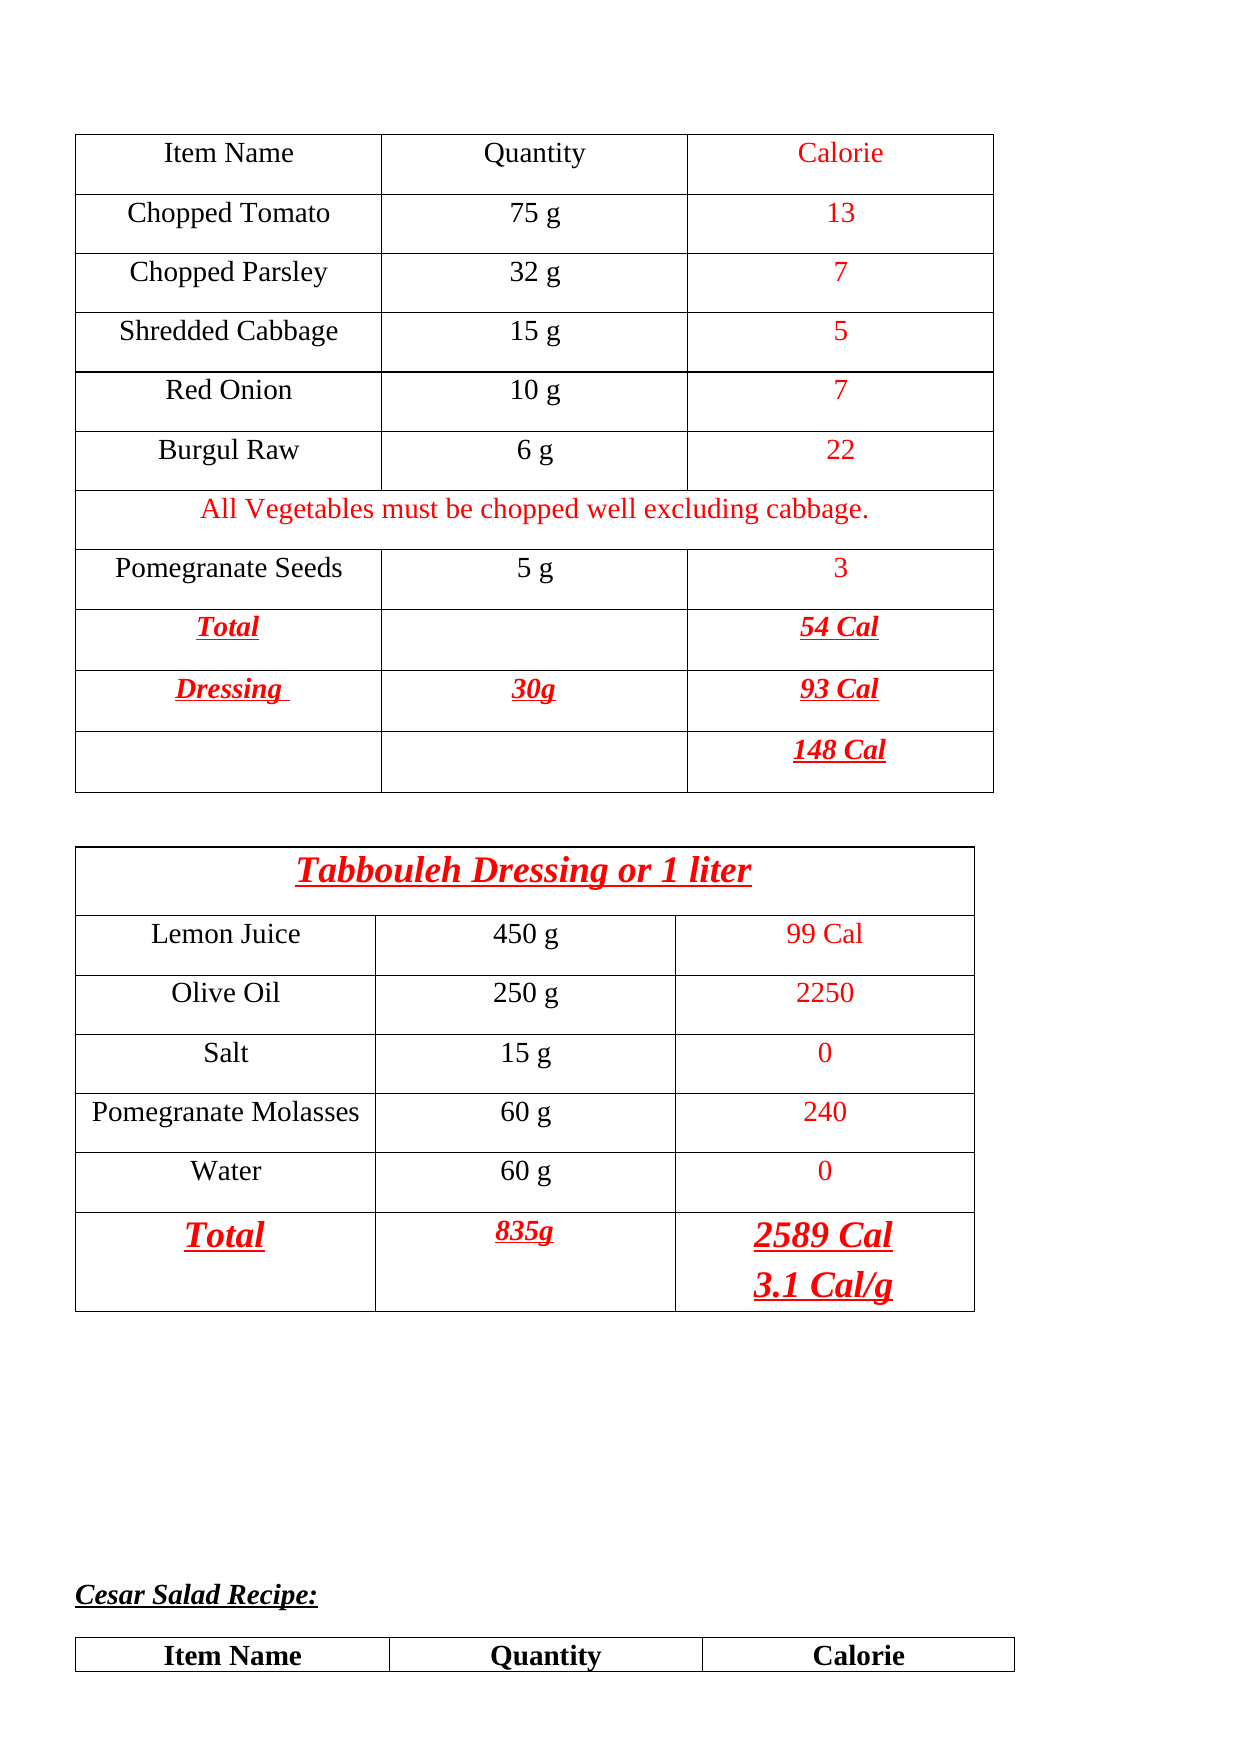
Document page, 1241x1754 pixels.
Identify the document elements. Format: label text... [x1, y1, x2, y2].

table_cell Total [76, 610, 381, 670]
table_cell 22 [688, 432, 993, 490]
table_header Item Name [76, 135, 381, 194]
table_cell Total [76, 1213, 375, 1311]
table_cell 0 [676, 1153, 974, 1212]
table_cell 2250 [676, 976, 974, 1034]
table_header Quantity [382, 135, 687, 194]
table_cell 450 g [376, 916, 675, 974]
table_cell Pomegranate Seeds [76, 550, 381, 608]
table_header Quantity [390, 1638, 702, 1671]
table_cell Chopped Parsley [76, 254, 381, 312]
table_cell 250 g [376, 976, 675, 1034]
table_header Item Name [76, 1638, 389, 1671]
table_cell 60 g [376, 1153, 675, 1212]
table_cell 148 Cal [688, 732, 993, 792]
table_cell 0 [676, 1035, 974, 1093]
table_cell 32 g [382, 254, 687, 312]
table_cell 10 g [382, 373, 687, 431]
table_cell 7 [688, 254, 993, 312]
table_header Calorie [688, 135, 993, 194]
table_cell Red Onion [76, 373, 381, 431]
table_cell 93 Cal [688, 671, 993, 731]
table_cell Olive Oil [76, 976, 375, 1034]
table_cell Pomegranate Molasses [76, 1094, 375, 1152]
table_cell 15 g [382, 313, 687, 371]
table_cell Dressing [76, 671, 381, 731]
table_cell 75 g [382, 195, 687, 253]
table_cell [76, 732, 381, 792]
table_cell 2589 Cal 3.1 Cal/g [676, 1213, 974, 1311]
table_cell Shredded Cabbage [76, 313, 381, 371]
table_cell 99 Cal [676, 916, 974, 974]
table_cell 240 [676, 1094, 974, 1152]
table_cell 5 [688, 313, 993, 371]
table_cell 835g [376, 1213, 675, 1311]
table_cell 13 [688, 195, 993, 253]
table_cell 6 g [382, 432, 687, 490]
table_cell [382, 610, 687, 670]
table_cell [382, 732, 687, 792]
table_cell Burgul Raw [76, 432, 381, 490]
table_cell 5 g [382, 550, 687, 608]
table_cell All Vegetables must be chopped well excluding cabbage. [76, 491, 993, 549]
table_cell 30g [382, 671, 687, 731]
table_header Calorie [703, 1638, 1014, 1671]
table_cell Chopped Tomato [76, 195, 381, 253]
text Cesar Salad Recipe: [75, 1577, 1165, 1611]
table_cell 7 [688, 373, 993, 431]
table_header Tabbouleh Dressing or 1 liter [76, 848, 974, 915]
table_cell Water [76, 1153, 375, 1212]
table_cell 3 [688, 550, 993, 608]
table_cell 60 g [376, 1094, 675, 1152]
table_cell Salt [76, 1035, 375, 1093]
table_cell 54 Cal [688, 610, 993, 670]
table_cell Lemon Juice [76, 916, 375, 974]
table_cell 15 g [376, 1035, 675, 1093]
